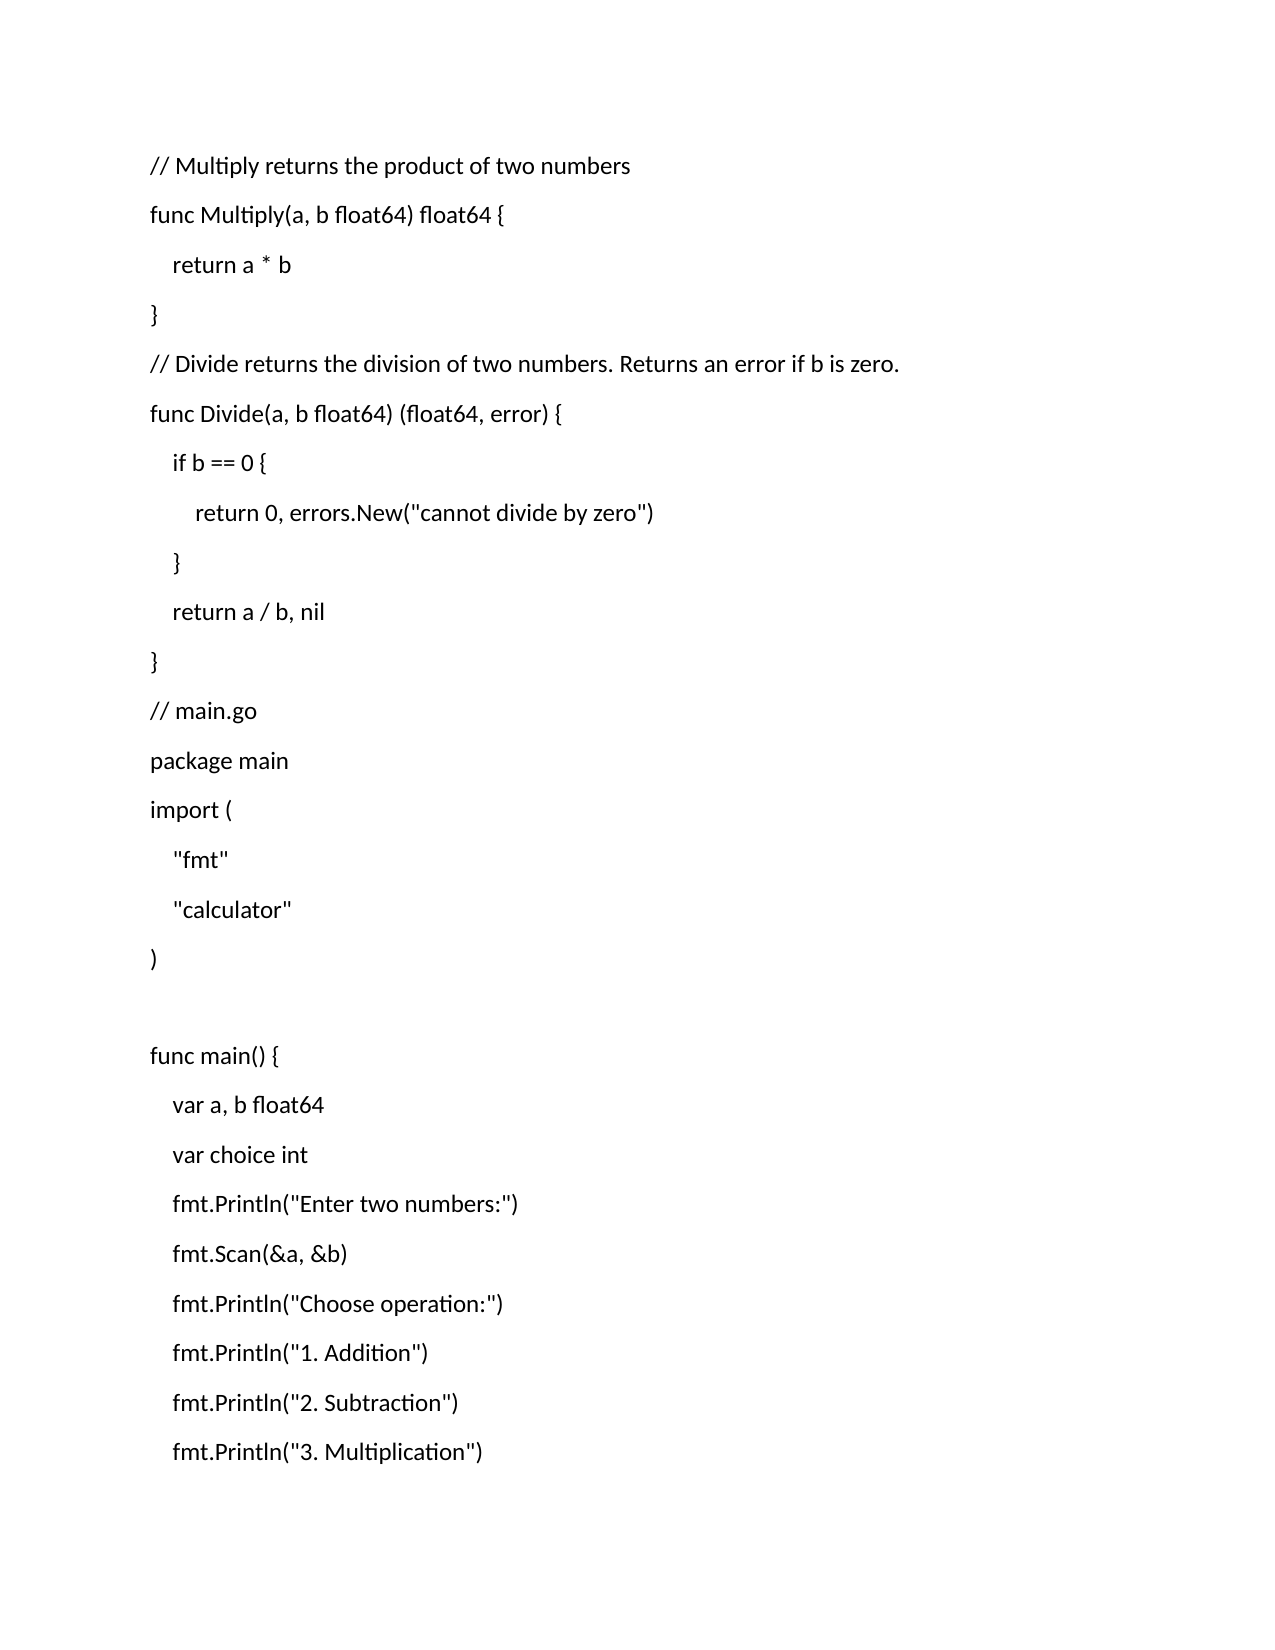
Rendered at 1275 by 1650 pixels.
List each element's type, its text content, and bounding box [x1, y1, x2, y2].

text func Divide(a, b float64) (float64, error) { [150, 398, 1125, 428]
text } [150, 646, 1125, 676]
text // Multiply returns the product of two numbers [150, 150, 1125, 181]
text return a * b [150, 249, 1125, 280]
text func main() { [150, 1040, 1125, 1070]
text fmt.Println("1. Addition") [150, 1337, 1125, 1368]
text fmt.Scan(&a, &b) [150, 1238, 1125, 1269]
text return a / b, nil [150, 596, 1125, 627]
text var a, b float64 [150, 1089, 1125, 1120]
text fmt.Println("2. Subtraction") [150, 1387, 1125, 1417]
text // Divide returns the division of two numbers. Returns an error if b is zero. [150, 348, 1125, 379]
text ) [150, 943, 1125, 974]
text var choice int [150, 1139, 1125, 1169]
text import ( [150, 794, 1125, 825]
text } [150, 299, 1125, 329]
text func Multiply(a, b float64) float64 { [150, 199, 1125, 230]
text fmt.Println("Enter two numbers:") [150, 1188, 1125, 1219]
text if b == 0 { [150, 447, 1125, 478]
text fmt.Println("3. Multiplication") [150, 1436, 1125, 1467]
text "fmt" [150, 844, 1125, 875]
text "calculator" [150, 894, 1125, 924]
text fmt.Println("Choose operation:") [150, 1288, 1125, 1318]
text } [150, 547, 1125, 577]
text package main [150, 745, 1125, 776]
text return 0, errors.New("cannot divide by zero") [150, 497, 1125, 528]
text // main.go [150, 695, 1125, 726]
